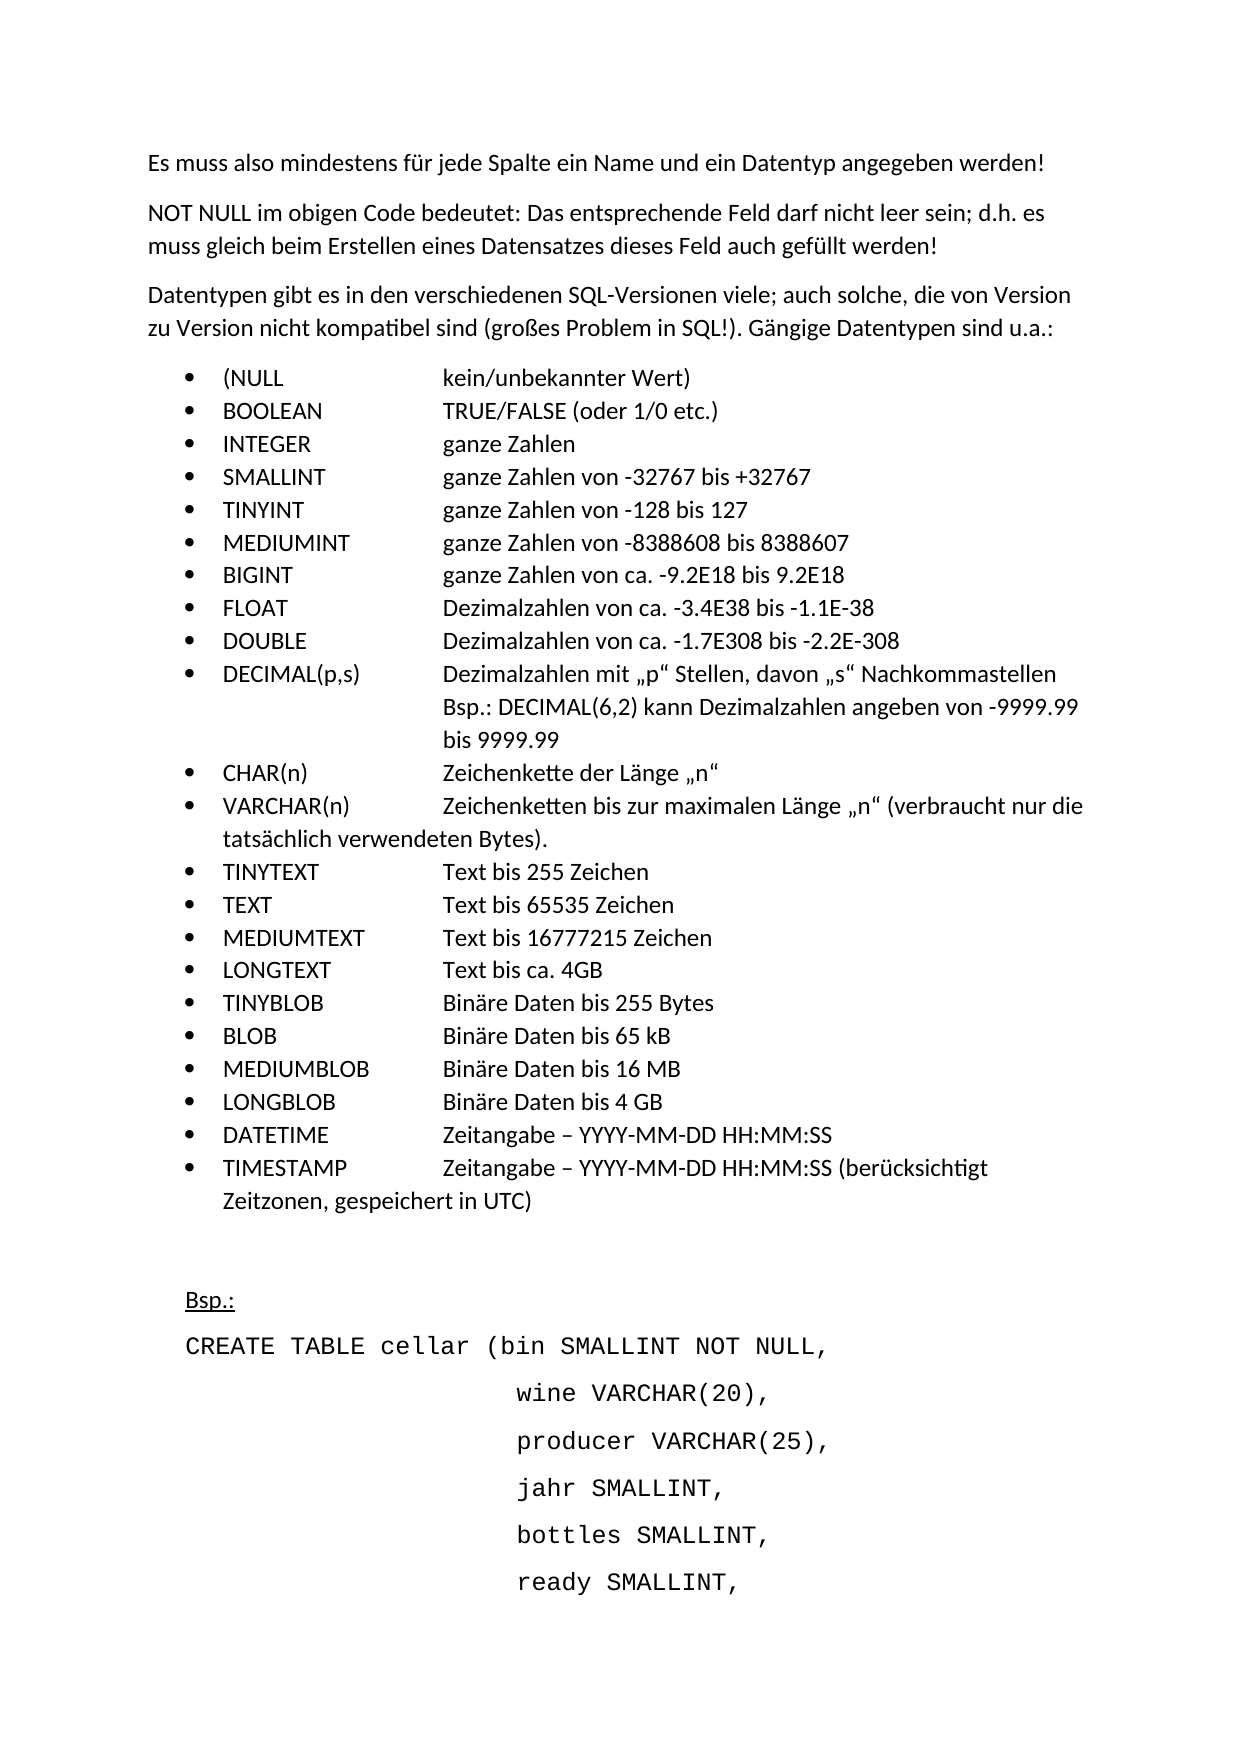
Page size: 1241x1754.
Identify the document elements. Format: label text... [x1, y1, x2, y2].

text wine VARCHAR(20), [185, 1381, 1093, 1409]
list INTEGER ganze Zahlen [185, 428, 1093, 458]
text NOT NULL im obigen Code bedeutet: Das entsprechende Feld darf nicht leer sein; d.h. es muss gleich beim Erstellen eines Datensatzes dieses Feld auch gefüllt werden! [148, 197, 1093, 261]
text producer VARCHAR(25), [185, 1428, 1093, 1457]
list DOUBLE Dezimalzahlen von ca. -1.7E308 bis -2.2E-308 [185, 626, 1093, 656]
list (NULL kein/unbekannter Wert) [185, 362, 1093, 393]
list VARCHAR(n) Zeichenketten bis zur maximalen Länge „n“ (verbraucht nur die tatsächlich verwendeten Bytes). [185, 790, 1093, 853]
list TIMESTAMP Zeitangabe – YYYY-MM-DD HH:MM:SS (berücksichtigt Zeitzonen, gespeichert in UTC) [185, 1152, 1093, 1216]
text Bsp.: [185, 1284, 1093, 1315]
list FLOAT Dezimalzahlen von ca. -3.4E38 bis -1.1E-38 [185, 593, 1093, 623]
list MEDIUMBLOB Binäre Daten bis 16 MB [185, 1053, 1093, 1084]
text bottles SMALLINT, [185, 1523, 1093, 1551]
list LONGBLOB Binäre Daten bis 4 GB [185, 1086, 1093, 1117]
list DECIMAL(p,s) Dezimalzahlen mit „p“ Stellen, davon „s“ Nachkommastellen [185, 658, 1093, 689]
list BOOLEAN TRUE/FALSE (oder 1/0 etc.) [185, 395, 1093, 426]
list DATETIME Zeitangabe – YYYY-MM-DD HH:MM:SS [185, 1119, 1093, 1150]
list LONGTEXT Text bis ca. 4GB [185, 955, 1093, 985]
text jahr SMALLINT, [185, 1475, 1093, 1504]
text CREATE TABLE cellar (bin SMALLINT NOT NULL, [185, 1334, 1093, 1362]
list MEDIUMTEXT Text bis 16777215 Zeichen [185, 922, 1093, 952]
list CHAR(n) Zeichenkette der Länge „n“ [185, 757, 1093, 788]
list TINYBLOB Binäre Daten bis 255 Bytes [185, 988, 1093, 1018]
text ready SMALLINT, [185, 1570, 1093, 1598]
list TEXT Text bis 65535 Zeichen [185, 889, 1093, 919]
list SMALLINT ganze Zahlen von -32767 bis +32767 [185, 461, 1093, 491]
list TINYINT ganze Zahlen von -128 bis 127 [185, 494, 1093, 524]
text Es muss also mindestens für jede Spalte ein Name und ein Datentyp angegeben werden! [148, 148, 1093, 178]
list BIGINT ganze Zahlen von ca. -9.2E18 bis 9.2E18 [185, 560, 1093, 590]
list Bsp.: DECIMAL(6,2) kann Dezimalzahlen angeben von -9999.99 bis 9999.99 [443, 691, 1093, 755]
list TINYTEXT Text bis 255 Zeichen [185, 856, 1093, 886]
list MEDIUMINT ganze Zahlen von -8388608 bis 8388607 [185, 527, 1093, 557]
text Datentypen gibt es in den verschiedenen SQL-Versionen viele; auch solche, die von Version zu Version nicht kompatibel sind (großes Problem in SQL!). Gängige Datentypen sind u.a.: [148, 280, 1093, 343]
list BLOB Binäre Daten bis 65 kB [185, 1021, 1093, 1051]
